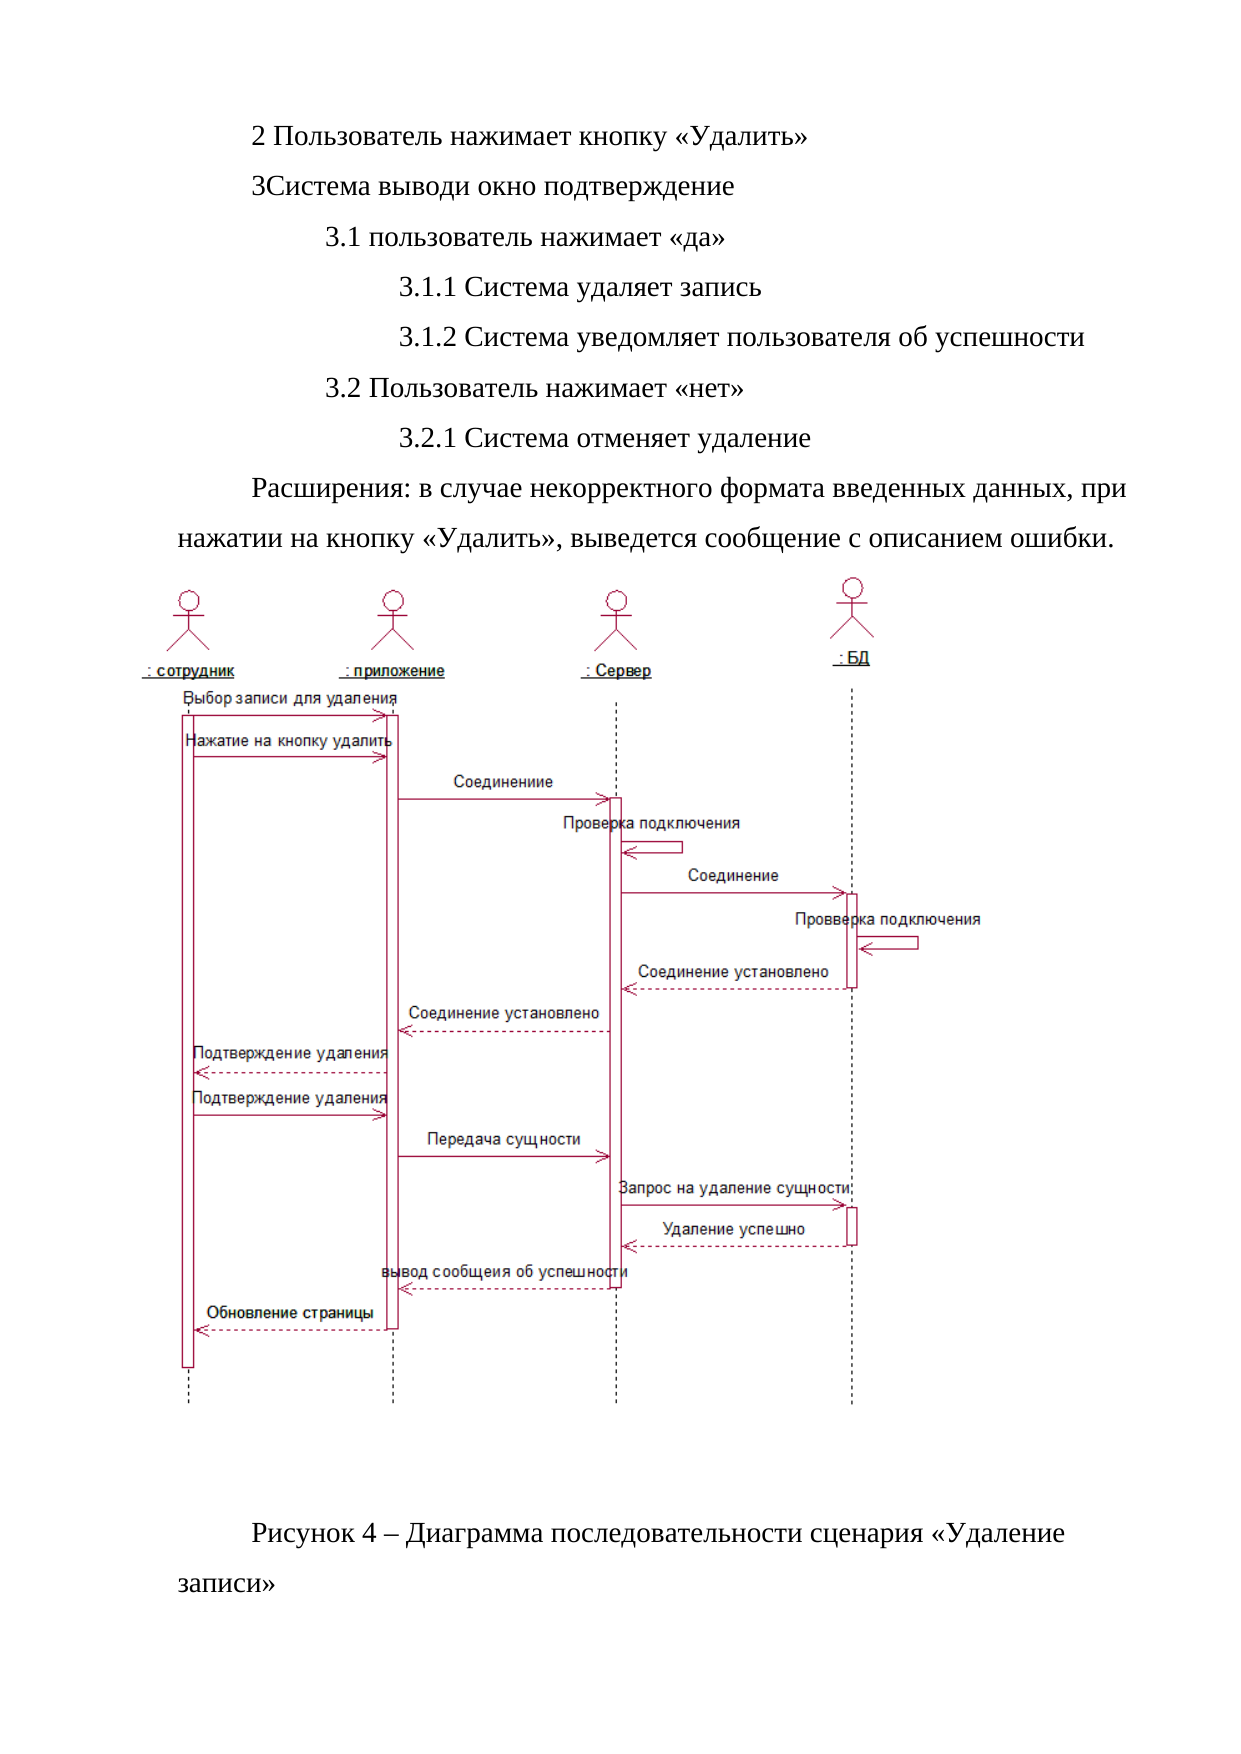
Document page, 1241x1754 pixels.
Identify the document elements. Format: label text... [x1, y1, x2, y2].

text 3.1 пользователь нажимает «да» [177, 219, 1152, 252]
text 3.2.1 Система отменяет удаление [177, 420, 1152, 453]
text 3Система выводи окно подтверждение [177, 168, 1152, 202]
text 3.2 Пользователь нажимает «нет» [177, 370, 1152, 403]
text 2 Пользователь нажимает кнопку «Удалить» [177, 118, 1152, 152]
text Рисунок 4 – Диаграмма последовательности сценария «Удаление записи» [177, 1515, 1152, 1599]
text 3.1.2 Система уведомляет пользователя об успешности [177, 319, 1152, 353]
text Расширения: в случае некорректного формата введенных данных, при нажатии на кнопку «Удалить», выведется сообщение с описанием ошибки. [177, 470, 1152, 554]
picture [137, 571, 1112, 1432]
text 3.1.1 Система удаляет запись [177, 269, 1152, 303]
